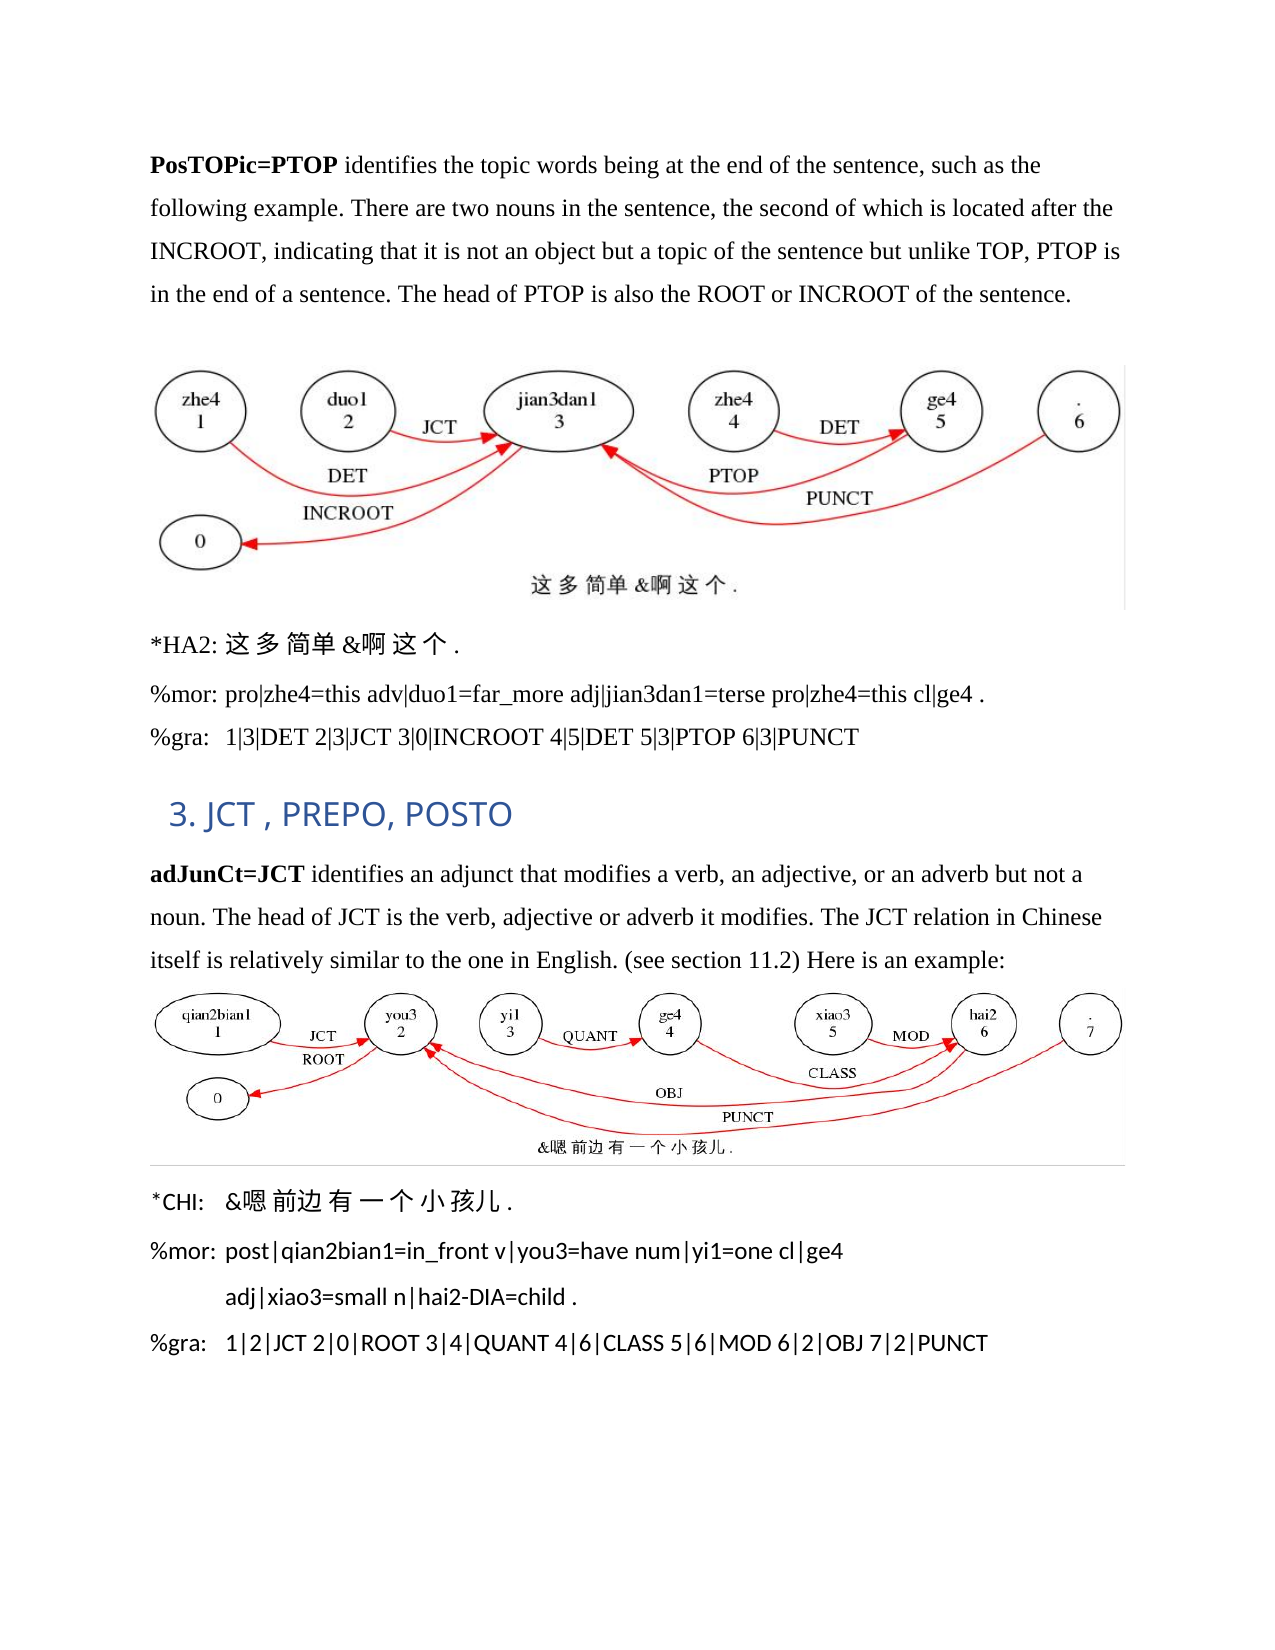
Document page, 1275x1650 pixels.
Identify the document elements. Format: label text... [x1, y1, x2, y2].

text PosTOPic=PTOP identifies the topic words being at the end of the sentence, such as the following example. There are two nouns in the sentence, the second of which is located after the INCROOT, indicating that it is not an object but a topic of the sentence but unlike TOP, PTOP is in the end of a sentence. The head of PTOP is also the ROOT or INCROOT of the sentence. [150, 150, 1125, 308]
text adJunCt=JCT identifies an adjunct that modifies a verb, an adjective, or an adverb but not a noun. The head of JCT is the verb, adjective or adverb it modifies. The JCT relation in Chinese itself is relatively similar to the one in English. (see section 11.2) Here is an example: [150, 859, 1125, 974]
text %mor: post|qian2bian1=in_front v|you3=have num|yi1=one cl|ge4 [150, 1235, 1125, 1266]
text %gra: 1|3|DET 2|3|JCT 3|0|INCROOT 4|5|DET 5|3|PTOP 6|3|PUNCT [150, 722, 1125, 751]
picture [150, 365, 1125, 610]
text *HA2: 这 多 简单 &啊 这 个 . [150, 625, 1125, 661]
text adj|xiao3=small n|hai2-DIA=child . [150, 1281, 1125, 1312]
picture [150, 988, 1125, 1166]
text *CHI: &嗯 前边 有 一 个 小 孩儿 . [150, 1181, 1125, 1217]
text %gra: 1|2|JCT 2|0|ROOT 3|4|QUANT 4|6|CLASS 5|6|MOD 6|2|OBJ 7|2|PUNCT [150, 1327, 1125, 1357]
text %mor: pro|zhe4=this adv|duo1=far_more adj|jian3dan1=terse pro|zhe4=this cl|ge4 . [150, 679, 1125, 708]
subtitle JCT , PREPO, POSTO [169, 791, 1125, 836]
